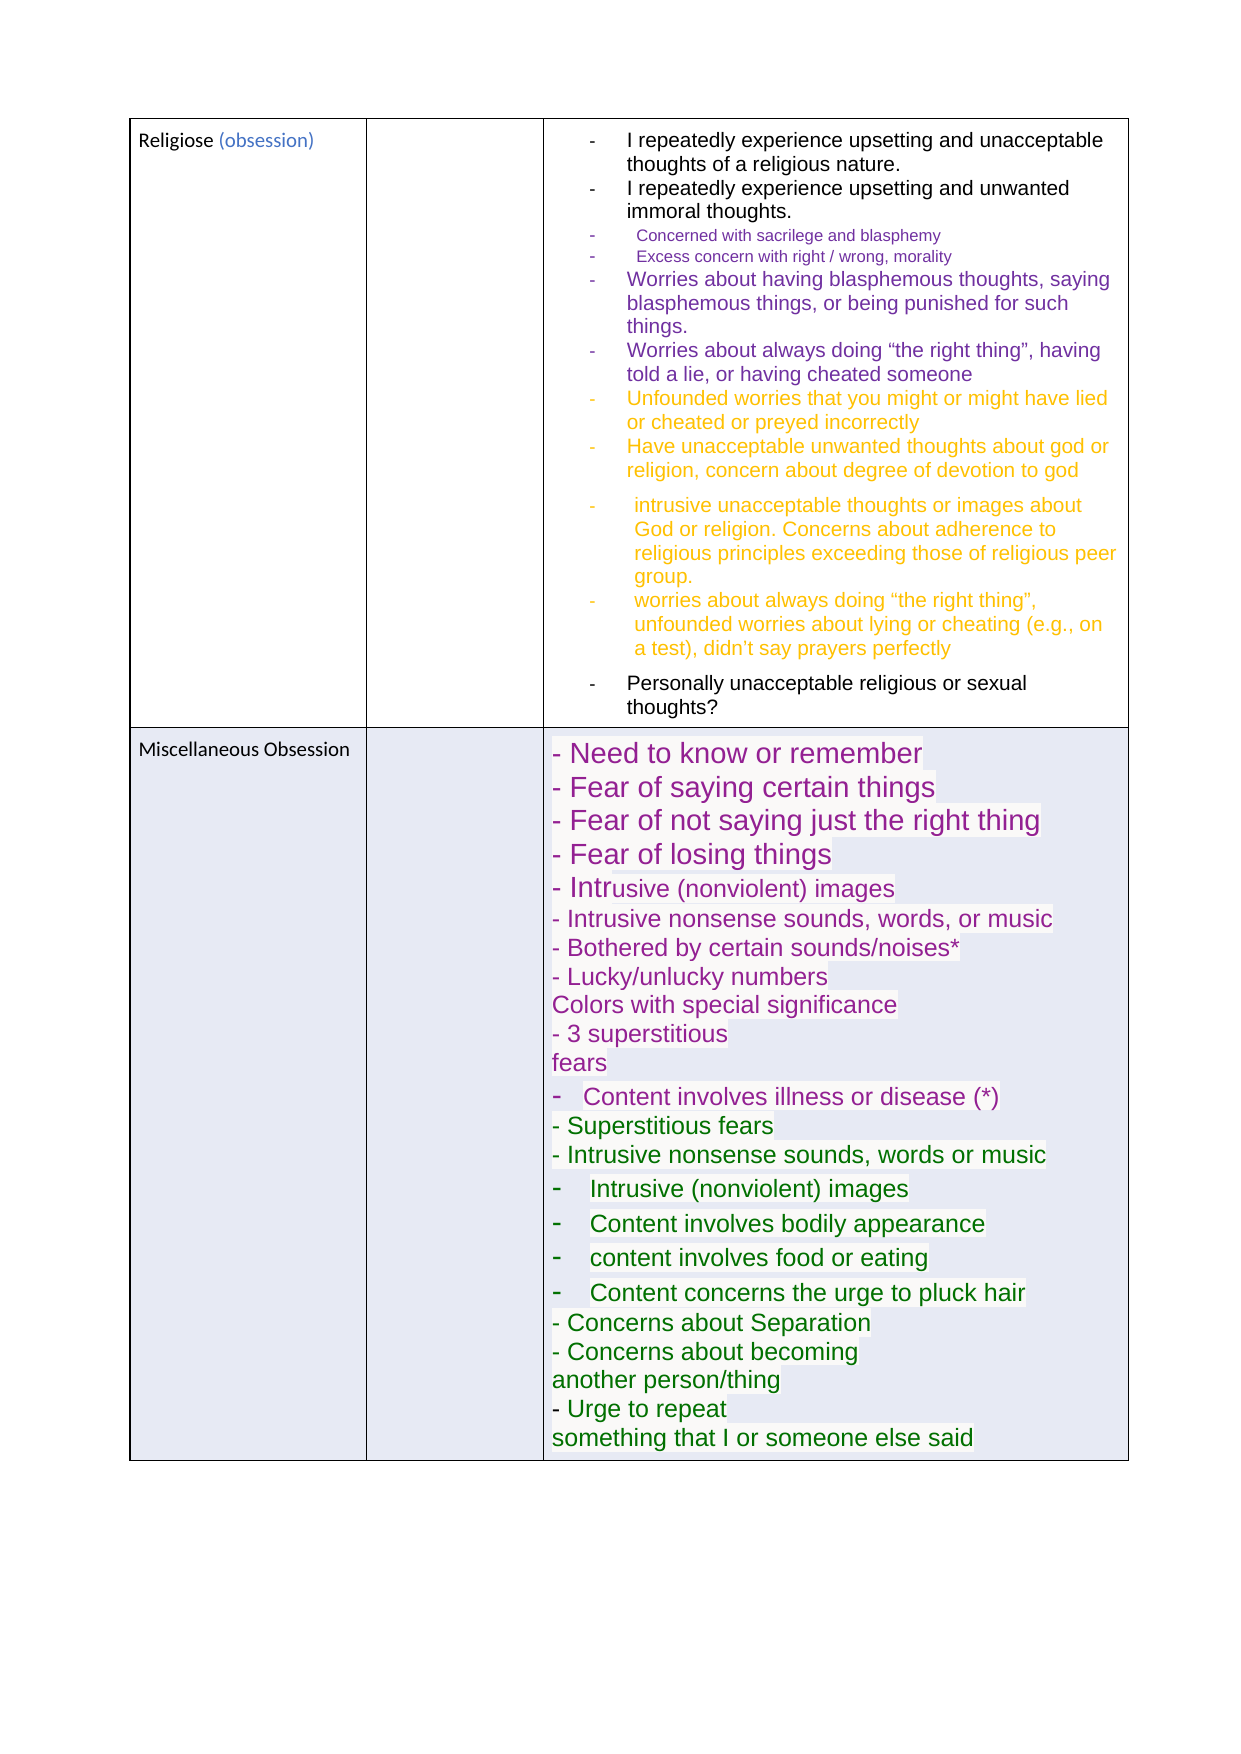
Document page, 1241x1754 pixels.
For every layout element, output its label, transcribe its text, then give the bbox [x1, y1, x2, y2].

table_cell [367, 119, 543, 727]
table_cell Religiose (obsession) [131, 119, 366, 727]
table_cell [367, 728, 543, 1460]
table_cell I repeatedly experience upsetting and unacceptable thoughts of a religious nature. I repeatedly experience upsetting and unwanted immoral thoughts. Concerned with sacrilege and blasphemy Excess concern with right / wrong, morality Worries about having blasphemous thoughts, saying blasphemous things, or being punished for such things. Worries about always doing “the right thing”, having told a lie, or having cheated someone Unfounded worries that you might or might have lied or cheated or preyed incorrectly Have unacceptable unwanted thoughts about god or religion, concern about degree of devotion to god intrusive unacceptable thoughts or images about God or religion. Concerns about adherence to religious principles exceeding those of religious peer group. worries about always doing “the right thing”, unfounded worries about lying or cheating (e.g., on a test), didn’t say prayers perfectly Personally unacceptable religious or sexual thoughts? [544, 119, 1128, 727]
table_cell - Need to know or remember - Fear of saying certain things - Fear of not saying just the right thing - Fear of losing things - Intrusive (nonviolent) images - Intrusive nonsense sounds, words, or music - Bothered by certain sounds/noises* - Lucky/unlucky numbers Colors with special significance - 3 superstitious fears Content involves illness or disease (*) - Superstitious fears - Intrusive nonsense sounds, words or music Intrusive (nonviolent) images Content involves bodily appearance content involves food or eating Content concerns the urge to pluck hair - Concerns about Separation - Concerns about becoming another person/thing - Urge to repeat something that I or someone else said [544, 728, 1128, 1460]
table_cell Miscellaneous Obsession [131, 728, 366, 1460]
